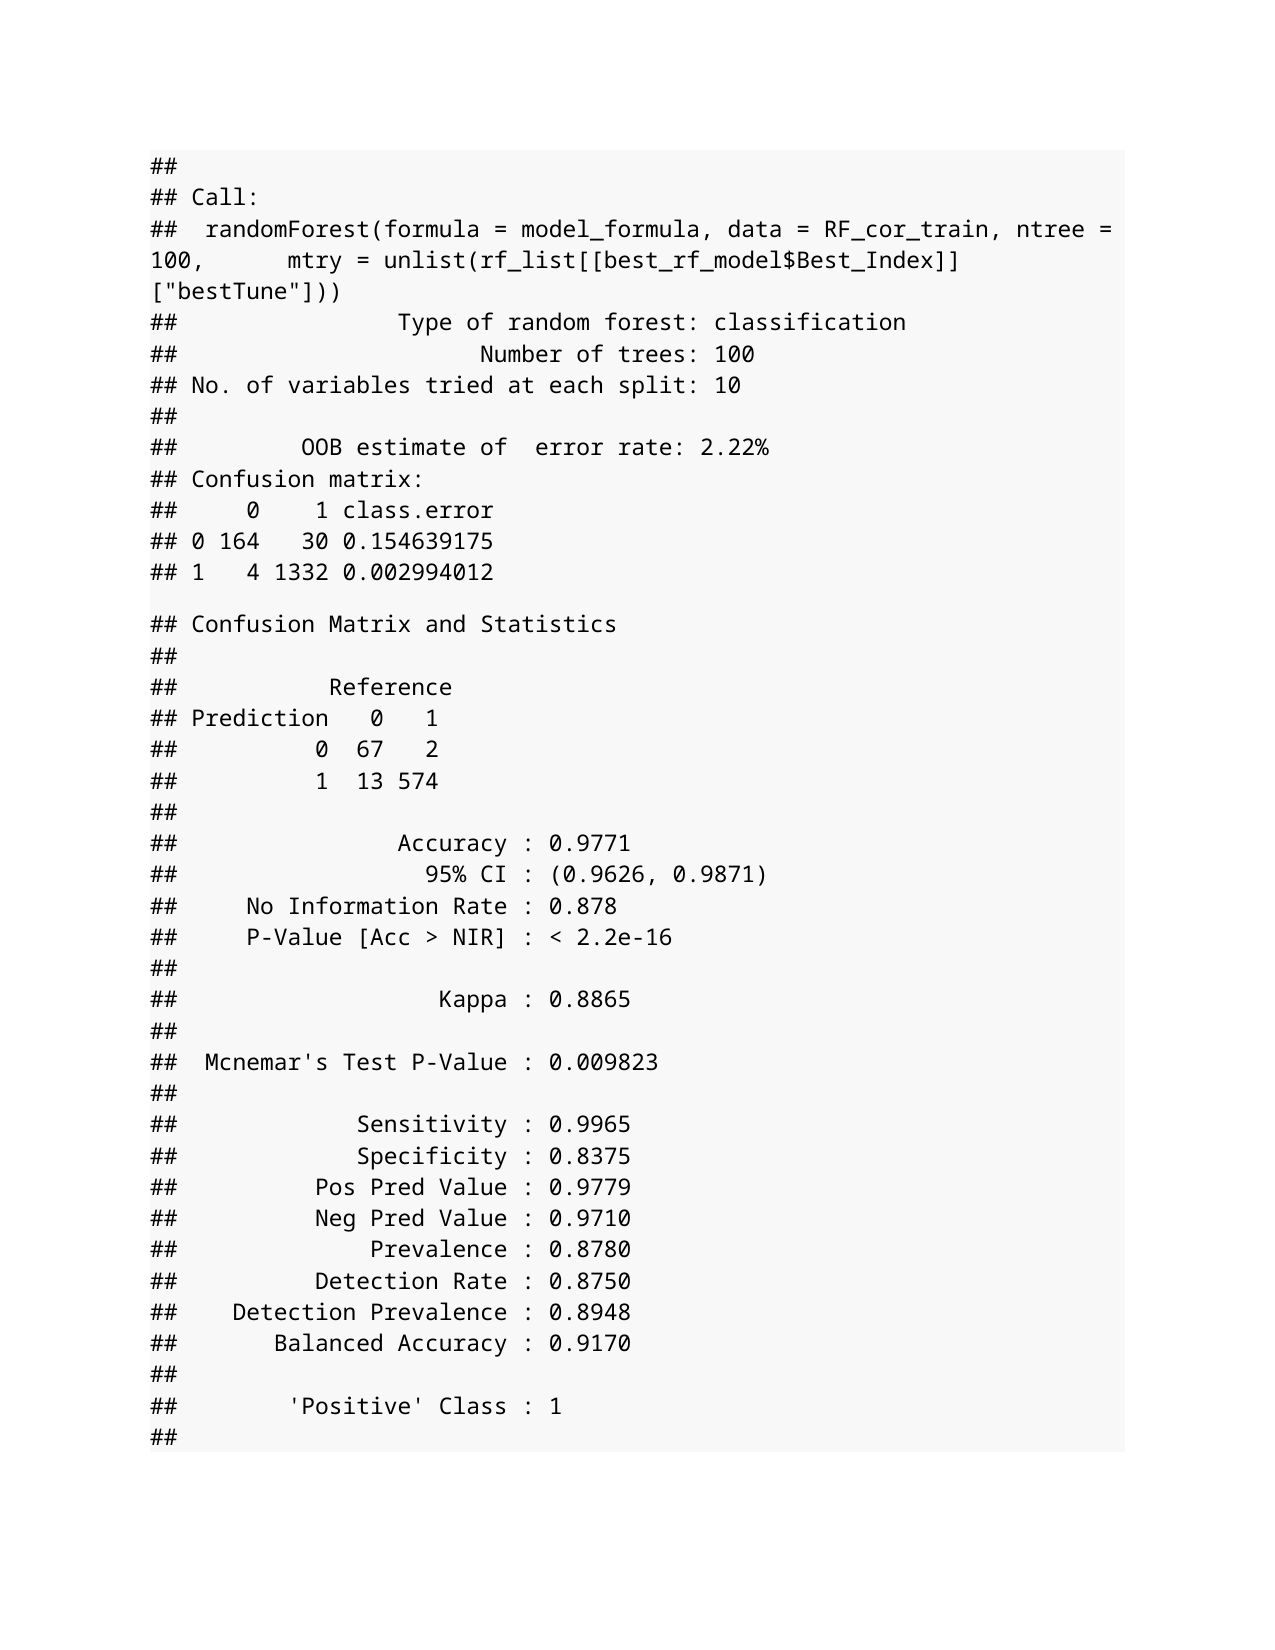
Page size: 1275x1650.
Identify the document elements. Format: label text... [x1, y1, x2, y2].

text ## ## Call: ## randomForest(formula = model_formula, data = RF_cor_train, ntree = 100, mtry = unlist(rf_list[[best_rf_model$Best_Index]]["bestTune"])) ## Type of random forest: classification ## Number of trees: 100 ## No. of variables tried at each split: 10 ## ## OOB estimate of error rate: 2.22% ## Confusion matrix: ## 0 1 class.error ## 0 164 30 0.154639175 ## 1 4 1332 0.002994012 [150, 150, 1125, 587]
text ## Confusion Matrix and Statistics ## ## Reference ## Prediction 0 1 ## 0 67 2 ## 1 13 574 ## ## Accuracy : 0.9771 ## 95% CI : (0.9626, 0.9871) ## No Information Rate : 0.878 ## P-Value [Acc > NIR] : < 2.2e-16 ## ## Kappa : 0.8865 ## ## Mcnemar's Test P-Value : 0.009823 ## ## Sensitivity : 0.9965 ## Specificity : 0.8375 ## Pos Pred Value : 0.9779 ## Neg Pred Value : 0.9710 ## Prevalence : 0.8780 ## Detection Rate : 0.8750 ## Detection Prevalence : 0.8948 ## Balanced Accuracy : 0.9170 ## ## 'Positive' Class : 1 ## [150, 608, 1125, 1452]
